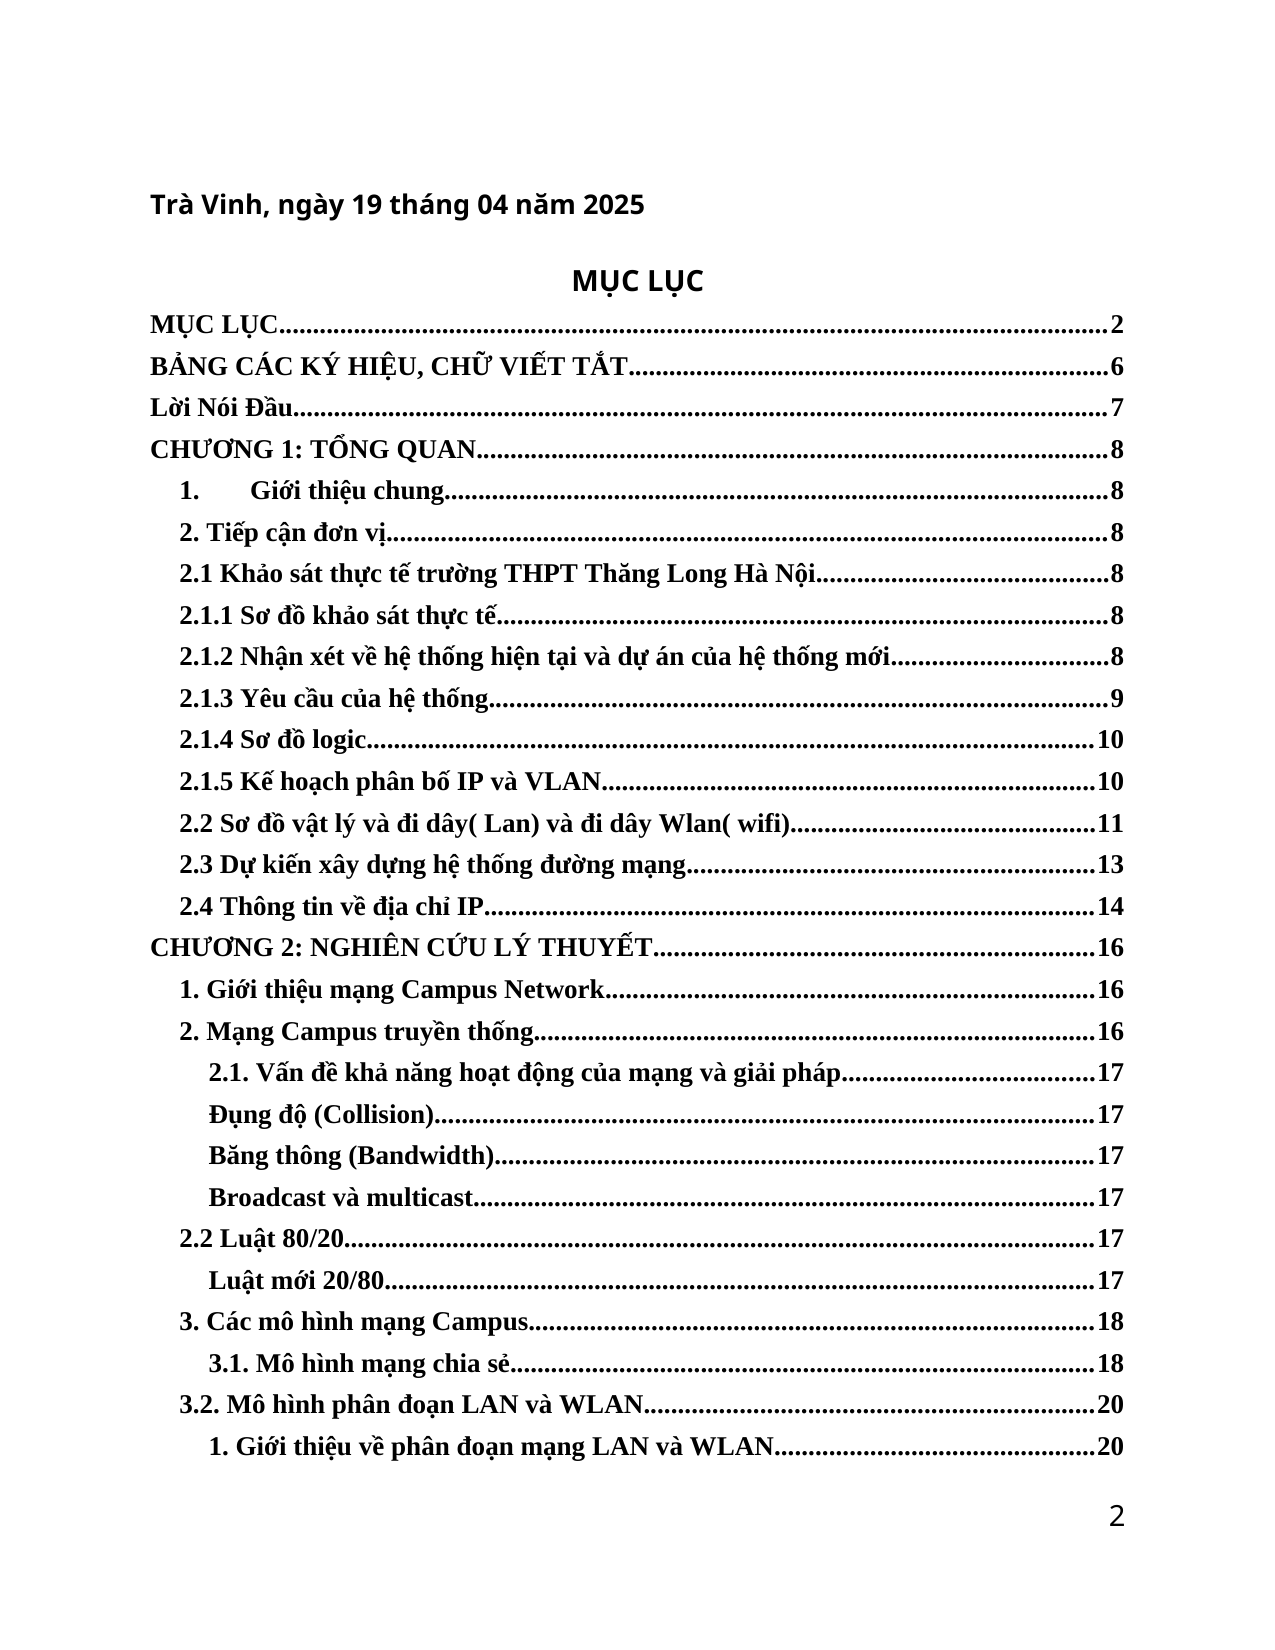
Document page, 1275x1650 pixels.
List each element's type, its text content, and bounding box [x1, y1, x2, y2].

text 3.1. Mô hình mạng chia sẻ 18 [208, 1347, 1125, 1378]
text 2.1.3 Yêu cầu của hệ thống 9 [179, 682, 1125, 713]
text Đụng độ (Collision) 17 [208, 1098, 1125, 1129]
text MỤC LỤC 2 [150, 308, 1125, 339]
subtitle MỤC LỤC [150, 260, 1125, 300]
text 1. Giới thiệu mạng Campus Network 16 [179, 973, 1125, 1004]
text 2.4 Thông tin về địa chỉ IP 14 [179, 890, 1125, 921]
text Băng thông (Bandwidth) 17 [208, 1139, 1125, 1170]
text 2.1.5 Kế hoạch phân bố IP và VLAN 10 [179, 765, 1125, 796]
text 2.2 Sơ đồ vật lý và đi dây( Lan) và đi dây Wlan( wifi) 11 [179, 807, 1125, 838]
text 2.1.2 Nhận xét về hệ thống hiện tại và dự án của hệ thống mới 8 [179, 641, 1125, 672]
text Luật mới 20/80 17 [208, 1264, 1125, 1295]
text 3. Các mô hình mạng Campus 18 [179, 1306, 1125, 1337]
text 2.1. Vấn đề khả năng hoạt động của mạng và giải pháp 17 [208, 1056, 1125, 1087]
text 1. Giới thiệu về phân đoạn mạng LAN và WLAN 20 [208, 1430, 1125, 1461]
text 2.1.4 Sơ đồ logic 10 [179, 724, 1125, 755]
text CHƯƠNG 2: NGHIÊN CỨU LÝ THUYẾT 16 [150, 931, 1125, 963]
text Trà Vinh, ngày 19 tháng 04 năm 2025 [150, 186, 1125, 222]
text Broadcast và multicast 17 [208, 1181, 1125, 1212]
text 2.3 Dự kiến xây dựng hệ thống đường mạng 13 [179, 848, 1125, 879]
text 2.1.1 Sơ đồ khảo sát thực tế 8 [179, 599, 1125, 630]
text 3.2. Mô hình phân đoạn LAN và WLAN 20 [179, 1389, 1125, 1420]
text 2. Mạng Campus truyền thống 16 [179, 1014, 1125, 1046]
text 2.1 Khảo sát thực tế trường THPT Thăng Long Hà Nội 8 [179, 557, 1125, 588]
text 1. Giới thiệu chung 8 [179, 474, 1125, 505]
text CHƯƠNG 1: TỔNG QUAN 8 [150, 433, 1125, 464]
text 2.2 Luật 80/20 17 [179, 1222, 1125, 1253]
text 2. Tiếp cận đơn vị 8 [179, 516, 1125, 547]
text Lời Nói Đầu 7 [150, 391, 1125, 422]
text BẢNG CÁC KÝ HIỆU, CHỮ VIẾT TẮT 6 [150, 349, 1125, 381]
